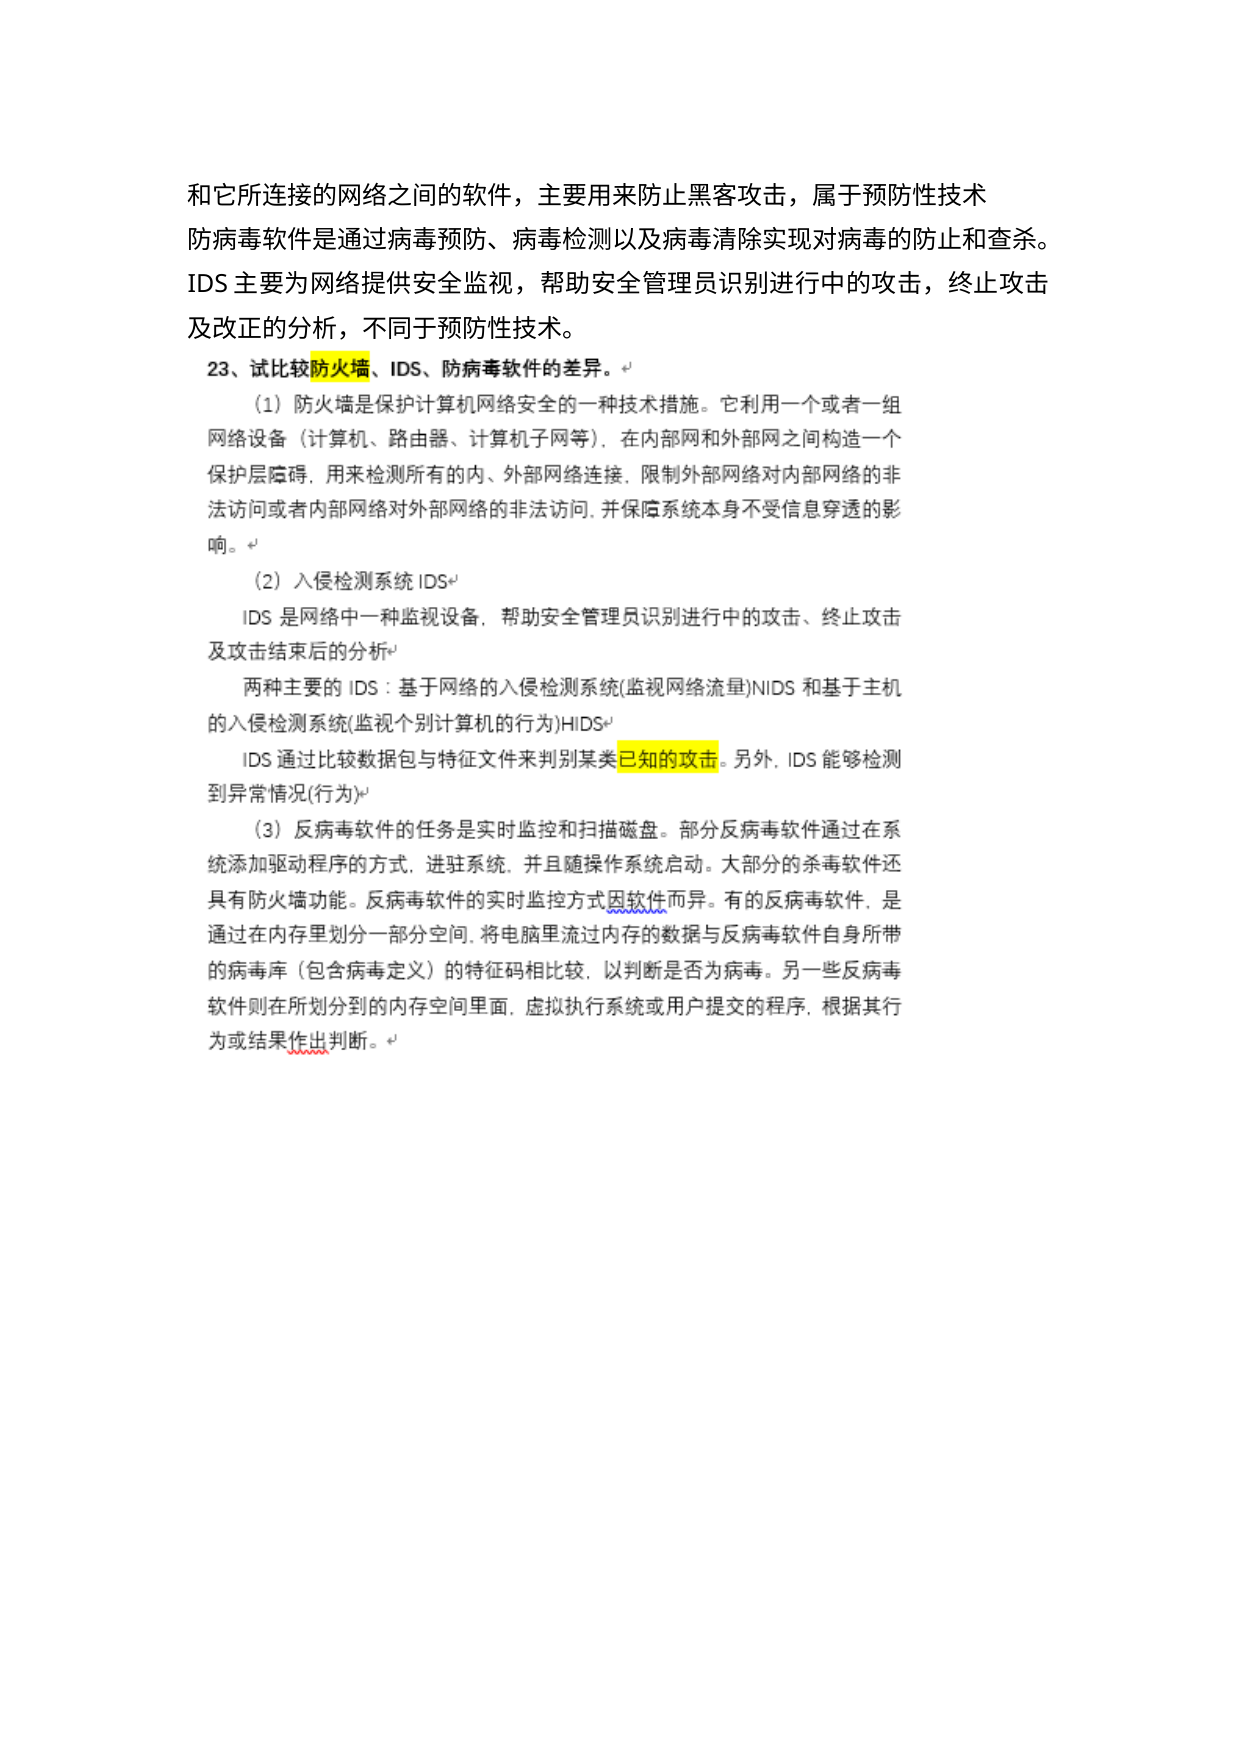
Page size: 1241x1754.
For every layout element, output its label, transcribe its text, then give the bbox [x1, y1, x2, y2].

picture [187, 348, 935, 1061]
text IDS主要为网络提供安全监视，帮助安全管理员识别进行中的攻击，终止攻击及改正的分析，不同于预防性技术。 [187, 260, 1053, 348]
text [187, 172, 1053, 216]
text 防病毒软件是通过病毒预防、病毒检测以及病毒清除实现对病毒的防止和查杀。 [187, 216, 1053, 260]
